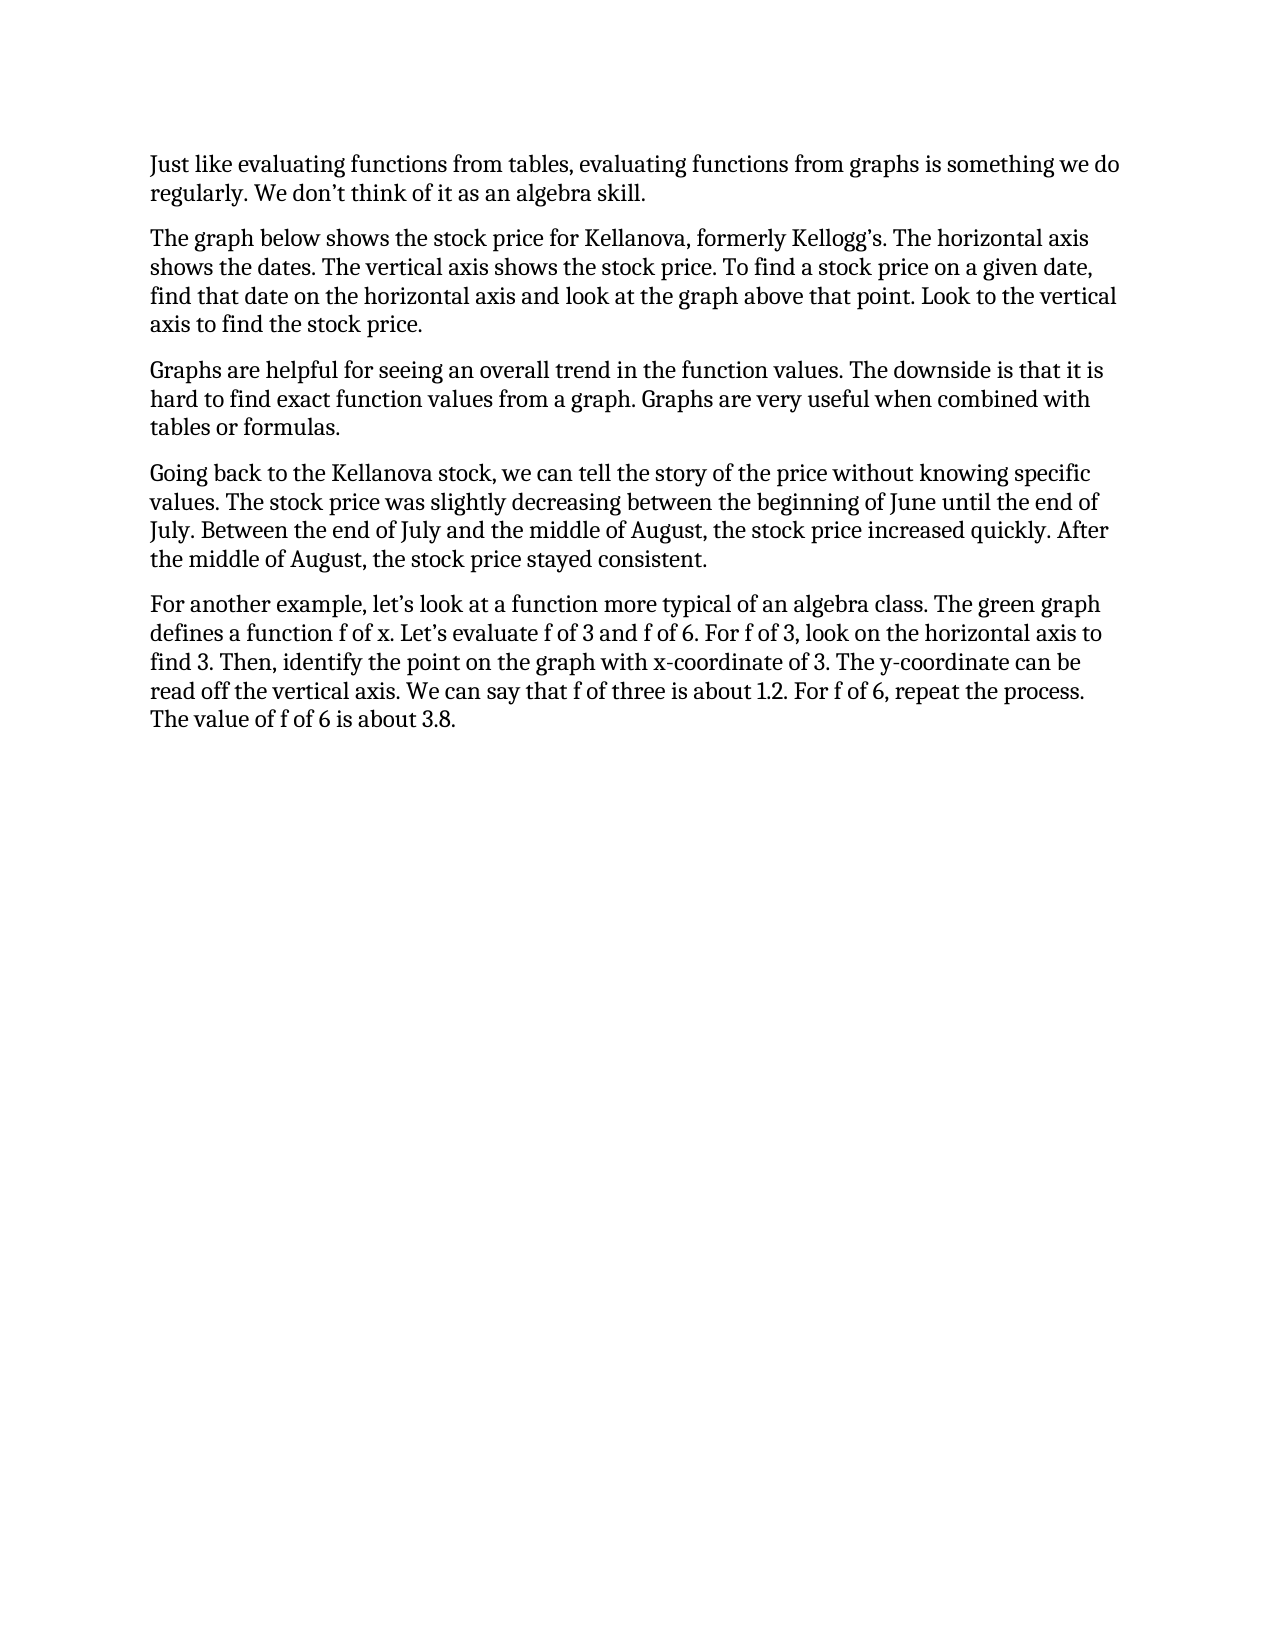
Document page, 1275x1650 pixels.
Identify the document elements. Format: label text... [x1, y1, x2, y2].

text Going back to the Kellanova stock, we can tell the story of the price without knowing specific values. The stock price was slightly decreasing between the beginning of June until the end of July. Between the end of July and the middle of August, the stock price increased quickly. After the middle of August, the stock price stayed consistent. [150, 459, 1125, 574]
text Just like evaluating functions from tables, evaluating functions from graphs is something we do regularly. We don’t think of it as an algebra skill. [150, 150, 1125, 207]
text Graphs are helpful for seeing an overall trend in the function values. The downside is that it is hard to find exact function values from a graph. Graphs are very useful when combined with tables or formulas. [150, 356, 1125, 442]
text The graph below shows the stock price for Kellanova, formerly Kellogg’s. The horizontal axis shows the dates. The vertical axis shows the stock price. To find a stock price on a given date, find that date on the horizontal axis and look at the graph above that point. Look to the vertical axis to find the stock price. [150, 224, 1125, 339]
text For another example, let’s look at a function more typical of an algebra class. The green graph defines a function f of x. Let’s evaluate f of 3 and f of 6. For f of 3, look on the horizontal axis to find 3. Then, identify the point on the graph with x-coordinate of 3. The y-coordinate can be read off the vertical axis. We can say that f of three is about 1.2. For f of 6, repeat the process. The value of f of 6 is about 3.8. [150, 590, 1125, 734]
